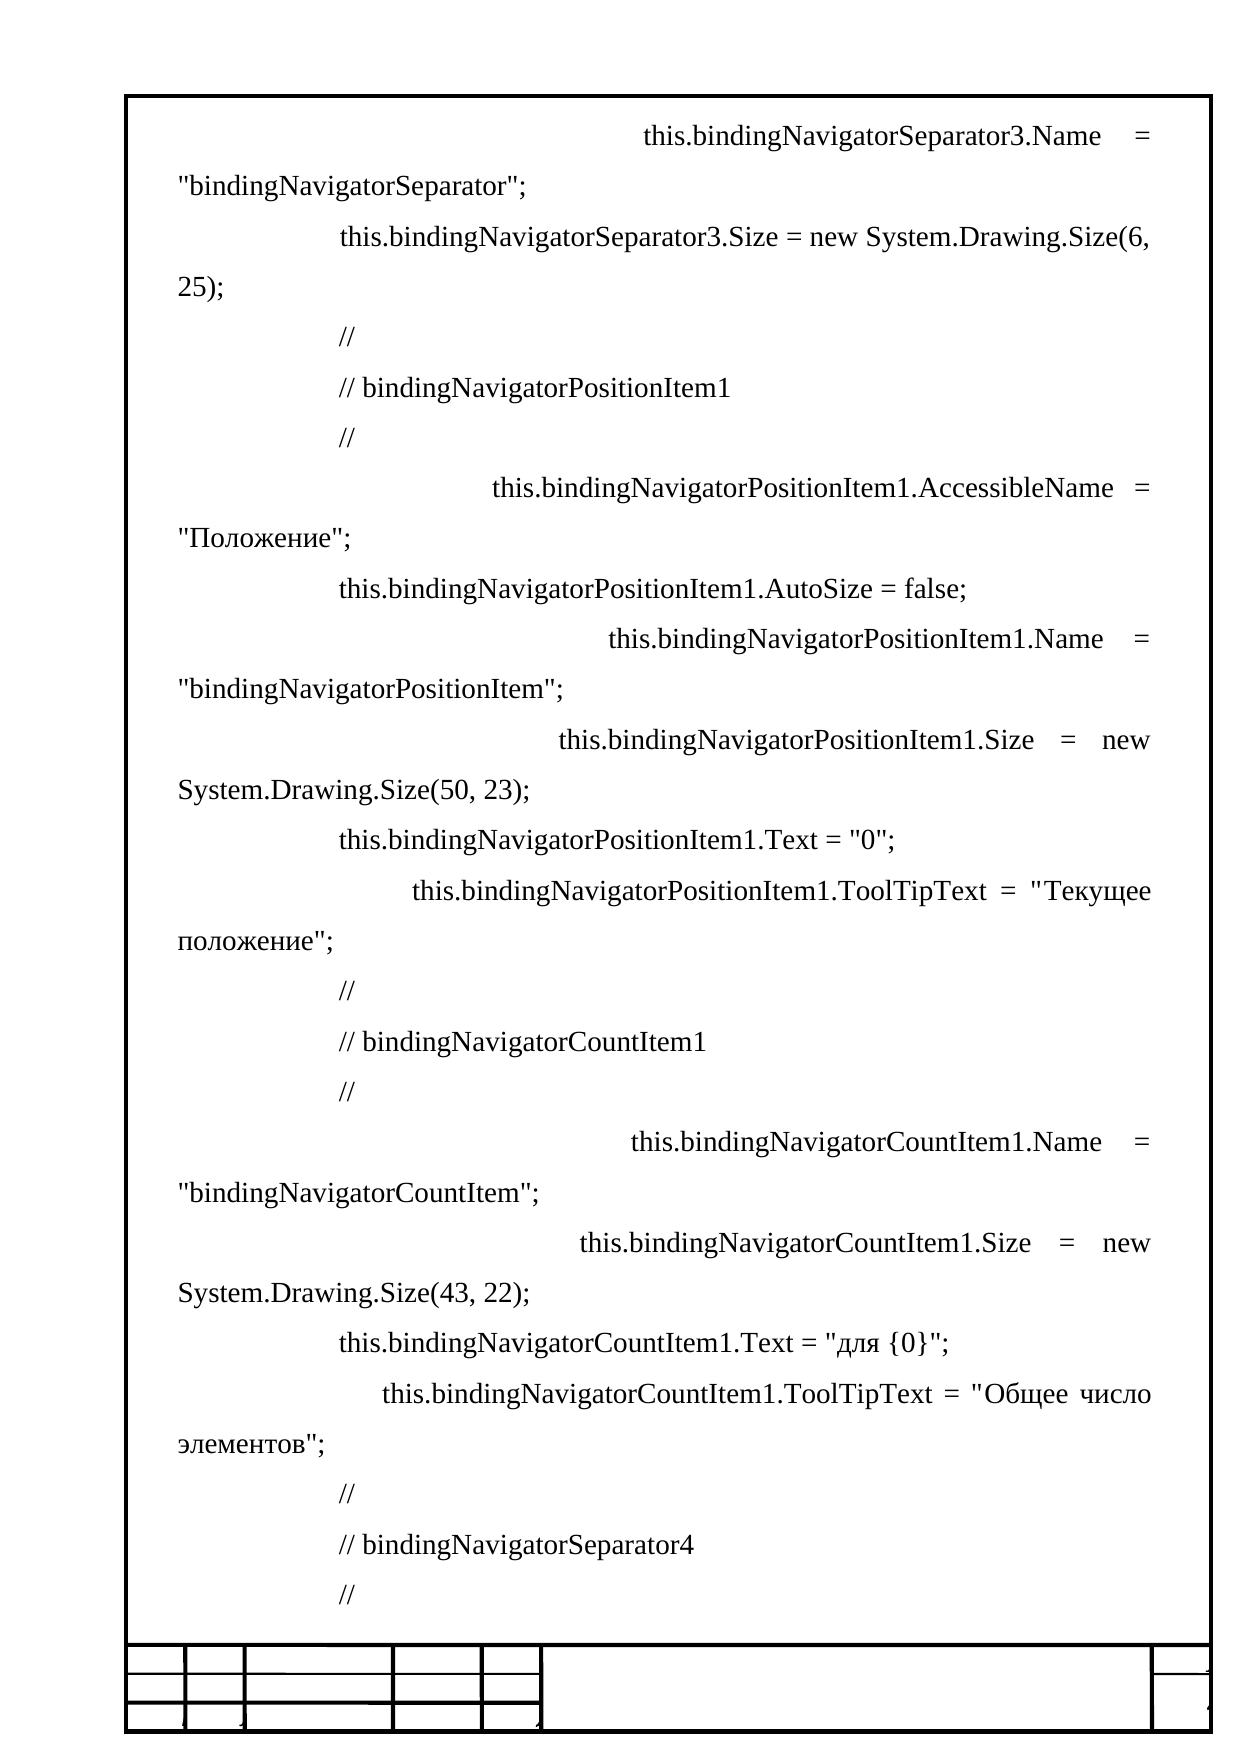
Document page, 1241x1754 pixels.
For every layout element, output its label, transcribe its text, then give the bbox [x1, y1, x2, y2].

text this.bindingNavigatorCountItem1.Text = "для {0}"; [177, 1326, 1152, 1359]
text this.bindingNavigatorPositionItem1.Text = "0"; [177, 822, 1152, 856]
text // [177, 319, 1152, 353]
text // bindingNavigatorPositionItem1 [177, 370, 1152, 403]
text this.bindingNavigatorCountItem1.ToolTipText = "Общее число элементов"; [177, 1376, 1152, 1460]
text this.bindingNavigatorPositionItem1.ToolTipText = "Текущее положение"; [177, 873, 1152, 957]
text // [177, 420, 1152, 453]
text this.bindingNavigatorPositionItem1.Name = "bindingNavigatorPositionItem"; [177, 621, 1152, 705]
text // bindingNavigatorCountItem1 [177, 1024, 1152, 1057]
text this.bindingNavigatorPositionItem1.Size = new System.Drawing.Size(50, 23); [177, 722, 1152, 806]
text // [177, 1477, 1152, 1510]
text this.bindingNavigatorCountItem1.Size = new System.Drawing.Size(43, 22); [177, 1225, 1152, 1309]
text this.bindingNavigatorPositionItem1.AccessibleName = "Положение"; [177, 470, 1152, 554]
text // bindingNavigatorSeparator4 [177, 1527, 1152, 1560]
text this.bindingNavigatorSeparator3.Name = "bindingNavigatorSeparator"; [177, 118, 1152, 202]
text // [177, 1074, 1152, 1108]
text // [177, 973, 1152, 1007]
text this.bindingNavigatorSeparator3.Size = new System.Drawing.Size(6, 25); [177, 219, 1152, 303]
text this.bindingNavigatorCountItem1.Name = "bindingNavigatorCountItem"; [177, 1124, 1152, 1208]
text // [177, 1577, 1152, 1611]
text this.bindingNavigatorPositionItem1.AutoSize = false; [177, 571, 1152, 604]
